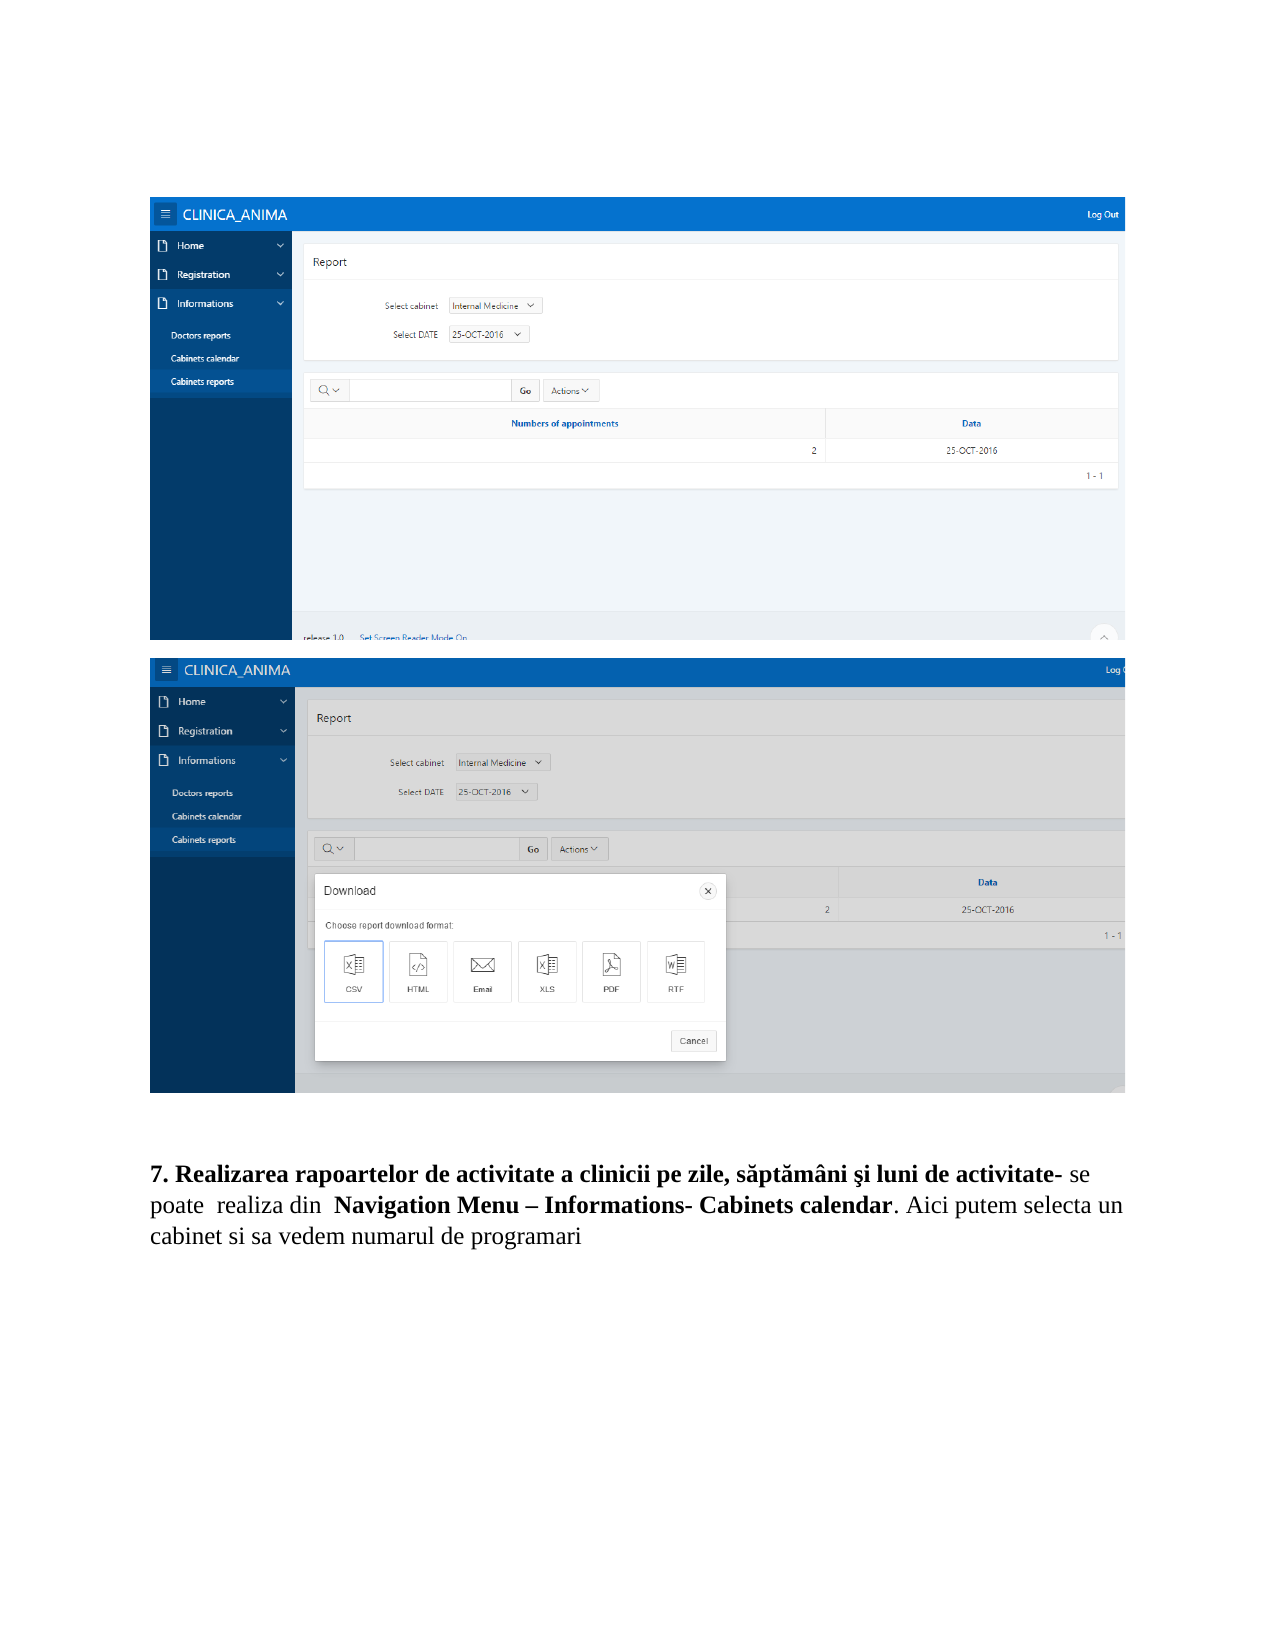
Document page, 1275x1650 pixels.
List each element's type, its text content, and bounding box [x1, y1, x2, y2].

picture [150, 658, 1125, 1093]
text 7. Realizarea rapoartelor de activitate a clinicii pe zile, săptămâni şi luni de activitate- se poate realiza din Navigation Menu – Informations- Cabinets calendar. Aici putem selecta un cabinet si sa vedem numarul de programari [150, 1159, 1125, 1250]
picture [150, 197, 1125, 640]
